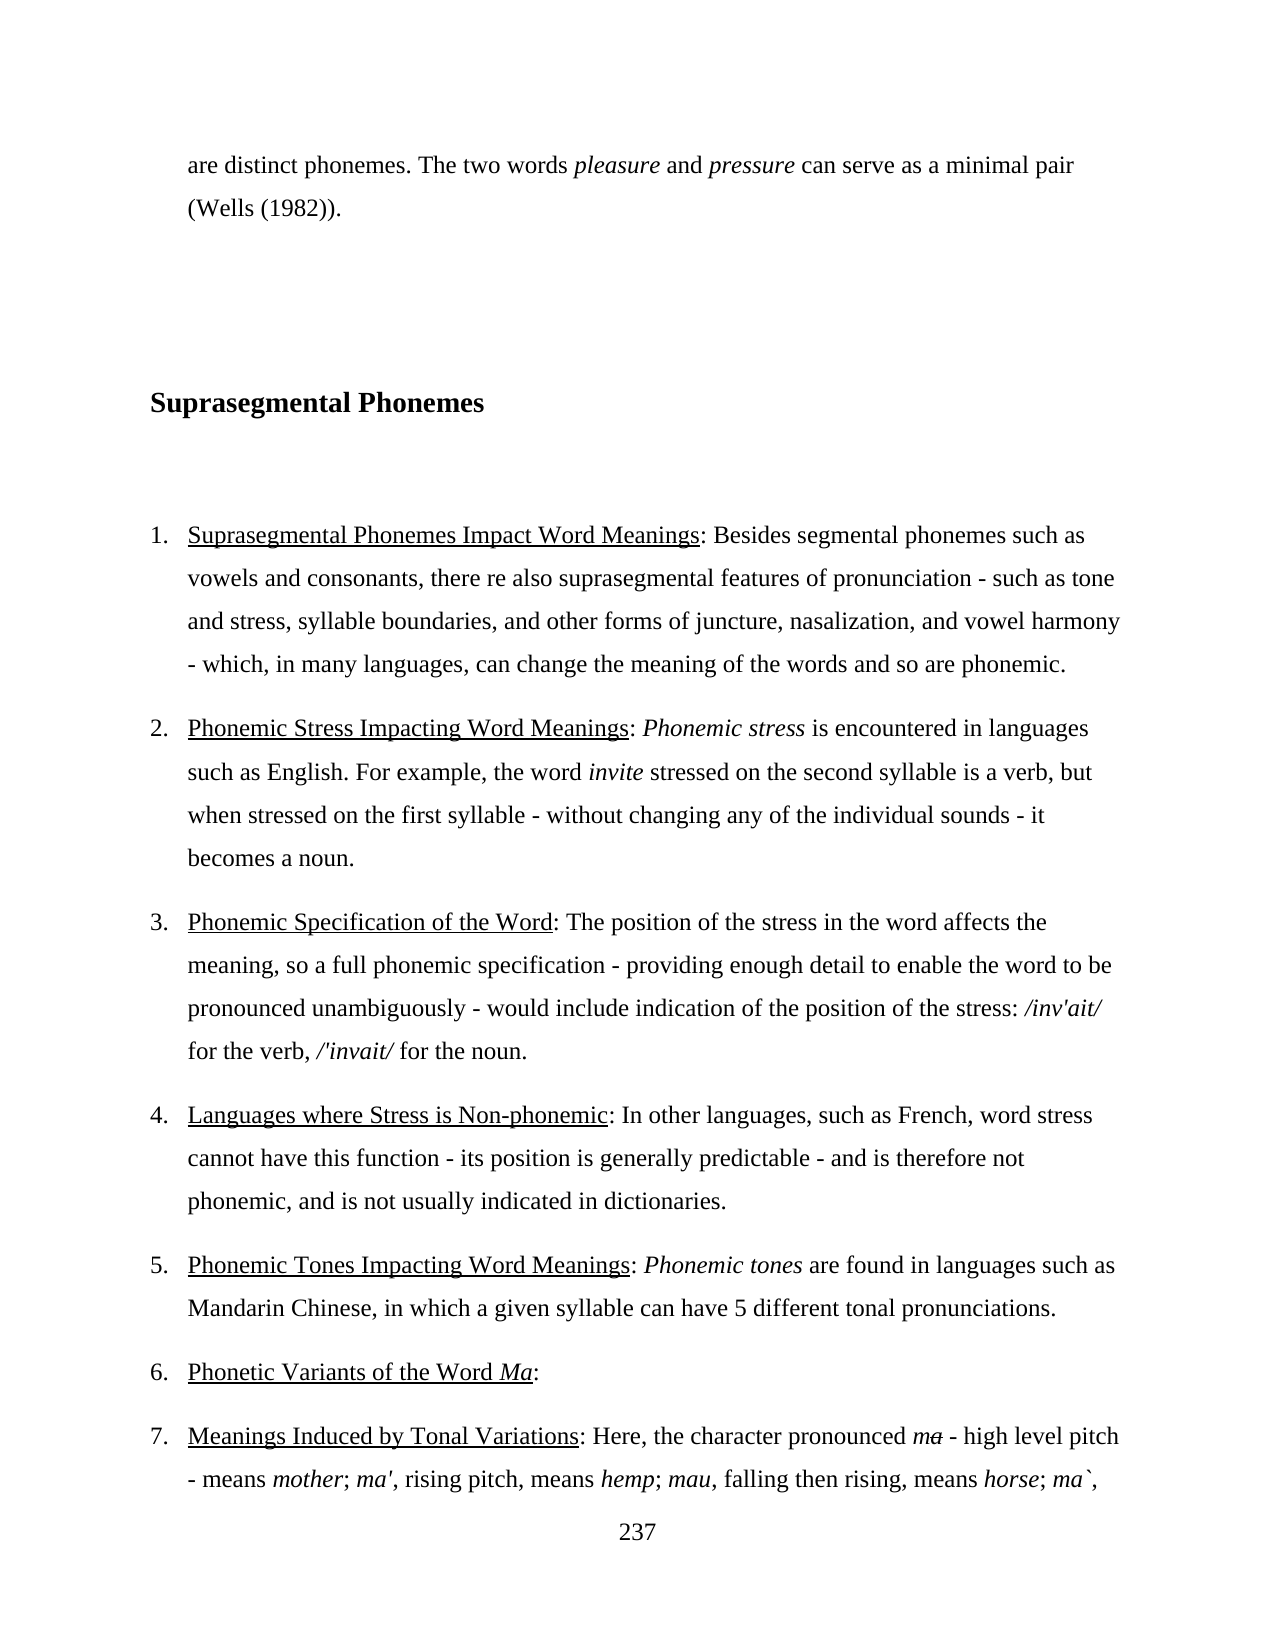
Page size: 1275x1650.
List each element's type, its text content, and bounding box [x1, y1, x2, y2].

list Phonemic Specification of the Word: The position of the stress in the word affects the meaning, so a full phonemic specification - providing enough detail to enable the word to be pronounced unambiguously - would include indication of the position of the stress: /inv'ait/ for the verb, /'invait/ for the noun. [150, 907, 1125, 1065]
list Phonemic Tones Impacting Word Meanings: Phonemic tones are found in languages such as Mandarin Chinese, in which a given syllable can have 5 different tonal pronunciations. [150, 1250, 1125, 1322]
list Phonetic Variants of the Word Ma: [150, 1357, 1125, 1386]
list Languages where Stress is Non-phonemic: In other languages, such as French, word stress cannot have this function - its position is generally predictable - and is therefore not phonemic, and is not usually indicated in dictionaries. [150, 1100, 1125, 1215]
list Phonemic Stress Impacting Word Meanings: Phonemic stress is encountered in languages such as English. For example, the word invite stressed on the second syllable is a verb, but when stressed on the first syllable - without changing any of the individual sounds - it becomes a noun. [150, 713, 1125, 872]
text Suprasegmental Phonemes [150, 385, 1125, 418]
list Suprasegmental Phonemes Impact Word Meanings: Besides segmental phonemes such as vowels and consonants, there re also suprasegmental features of pronunciation - such as tone and stress, syllable boundaries, and other forms of juncture, nasalization, and vowel harmony - which, in many languages, can change the meaning of the words and so are phonemic. [150, 520, 1125, 678]
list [150, 1421, 1125, 1493]
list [150, 150, 1125, 222]
